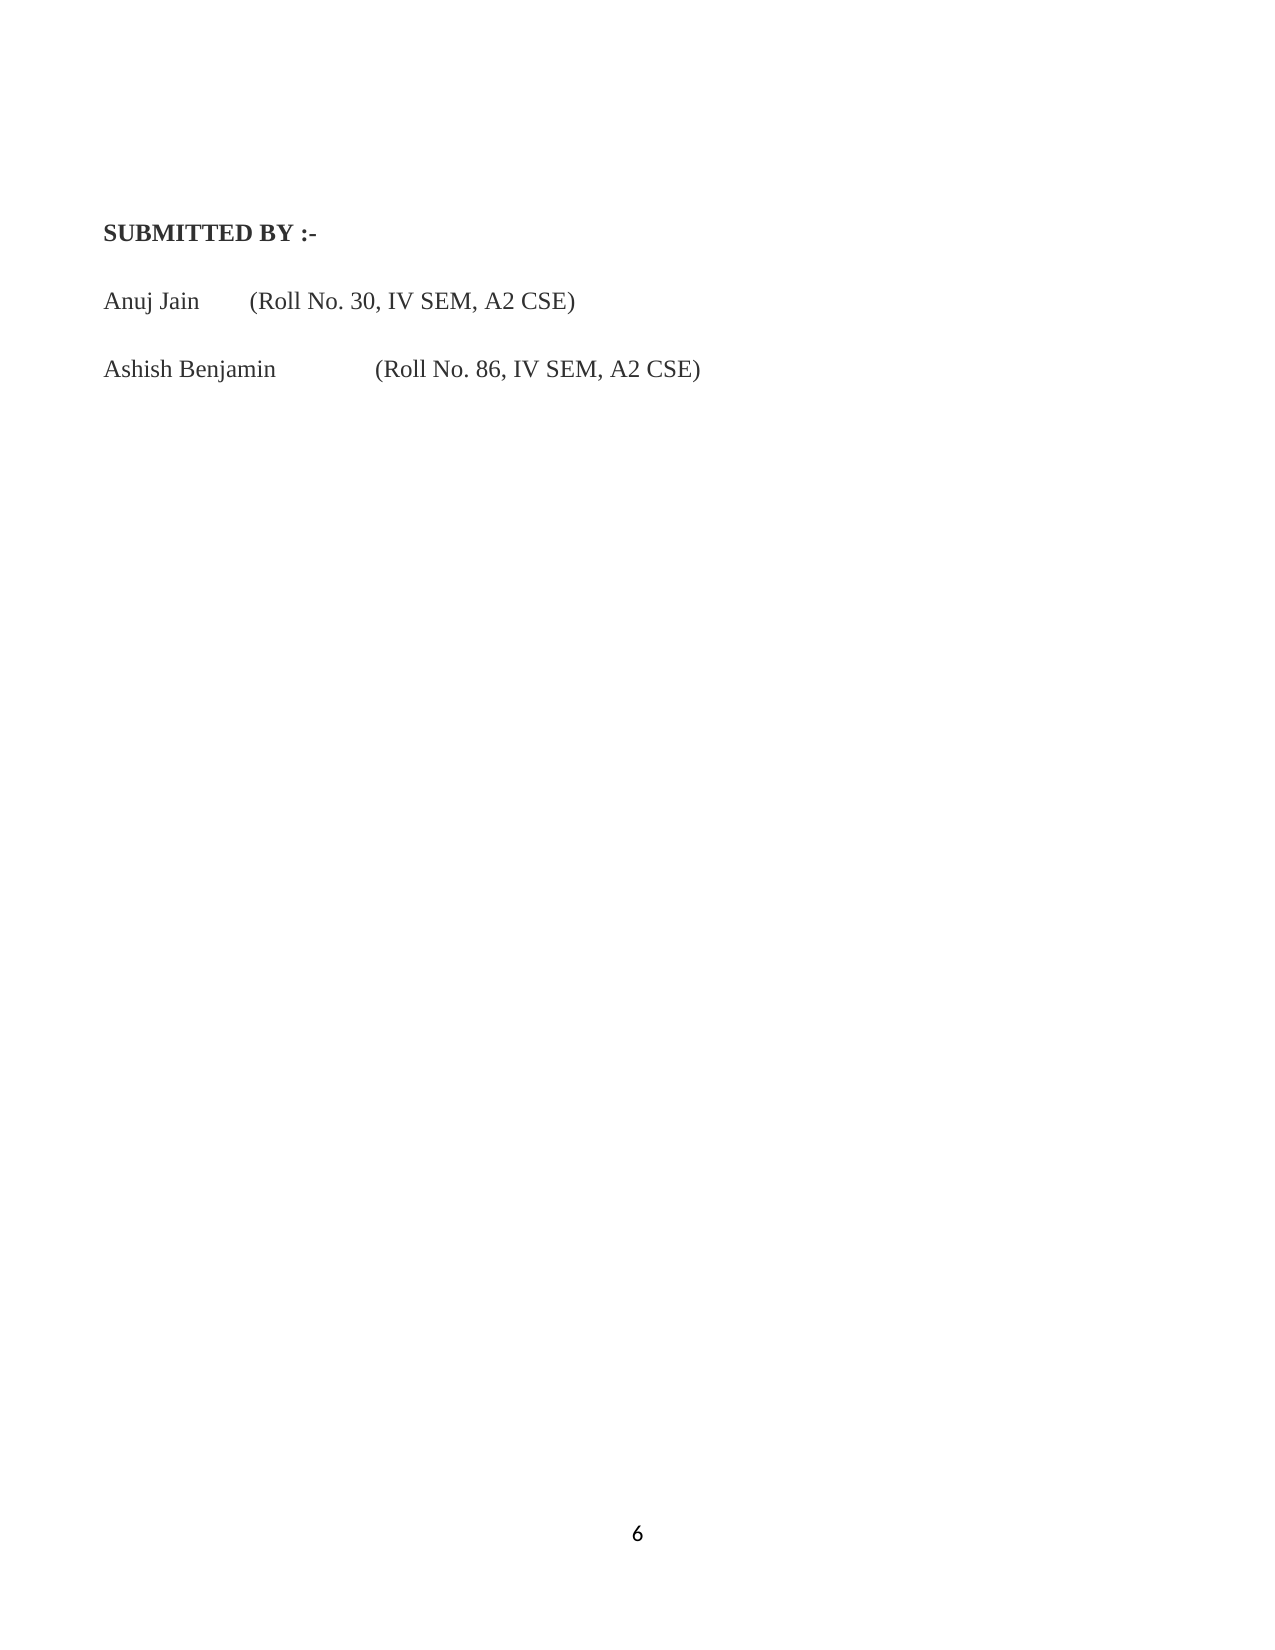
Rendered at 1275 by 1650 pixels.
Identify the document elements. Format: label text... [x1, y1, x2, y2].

text Anuj Jain (Roll No. 30, IV SEM, A2 CSE) [103, 286, 1125, 315]
text SUBMITTED BY :- [103, 218, 1125, 247]
text Ashish Benjamin (Roll No. 86, IV SEM, A2 CSE) [103, 354, 1125, 383]
